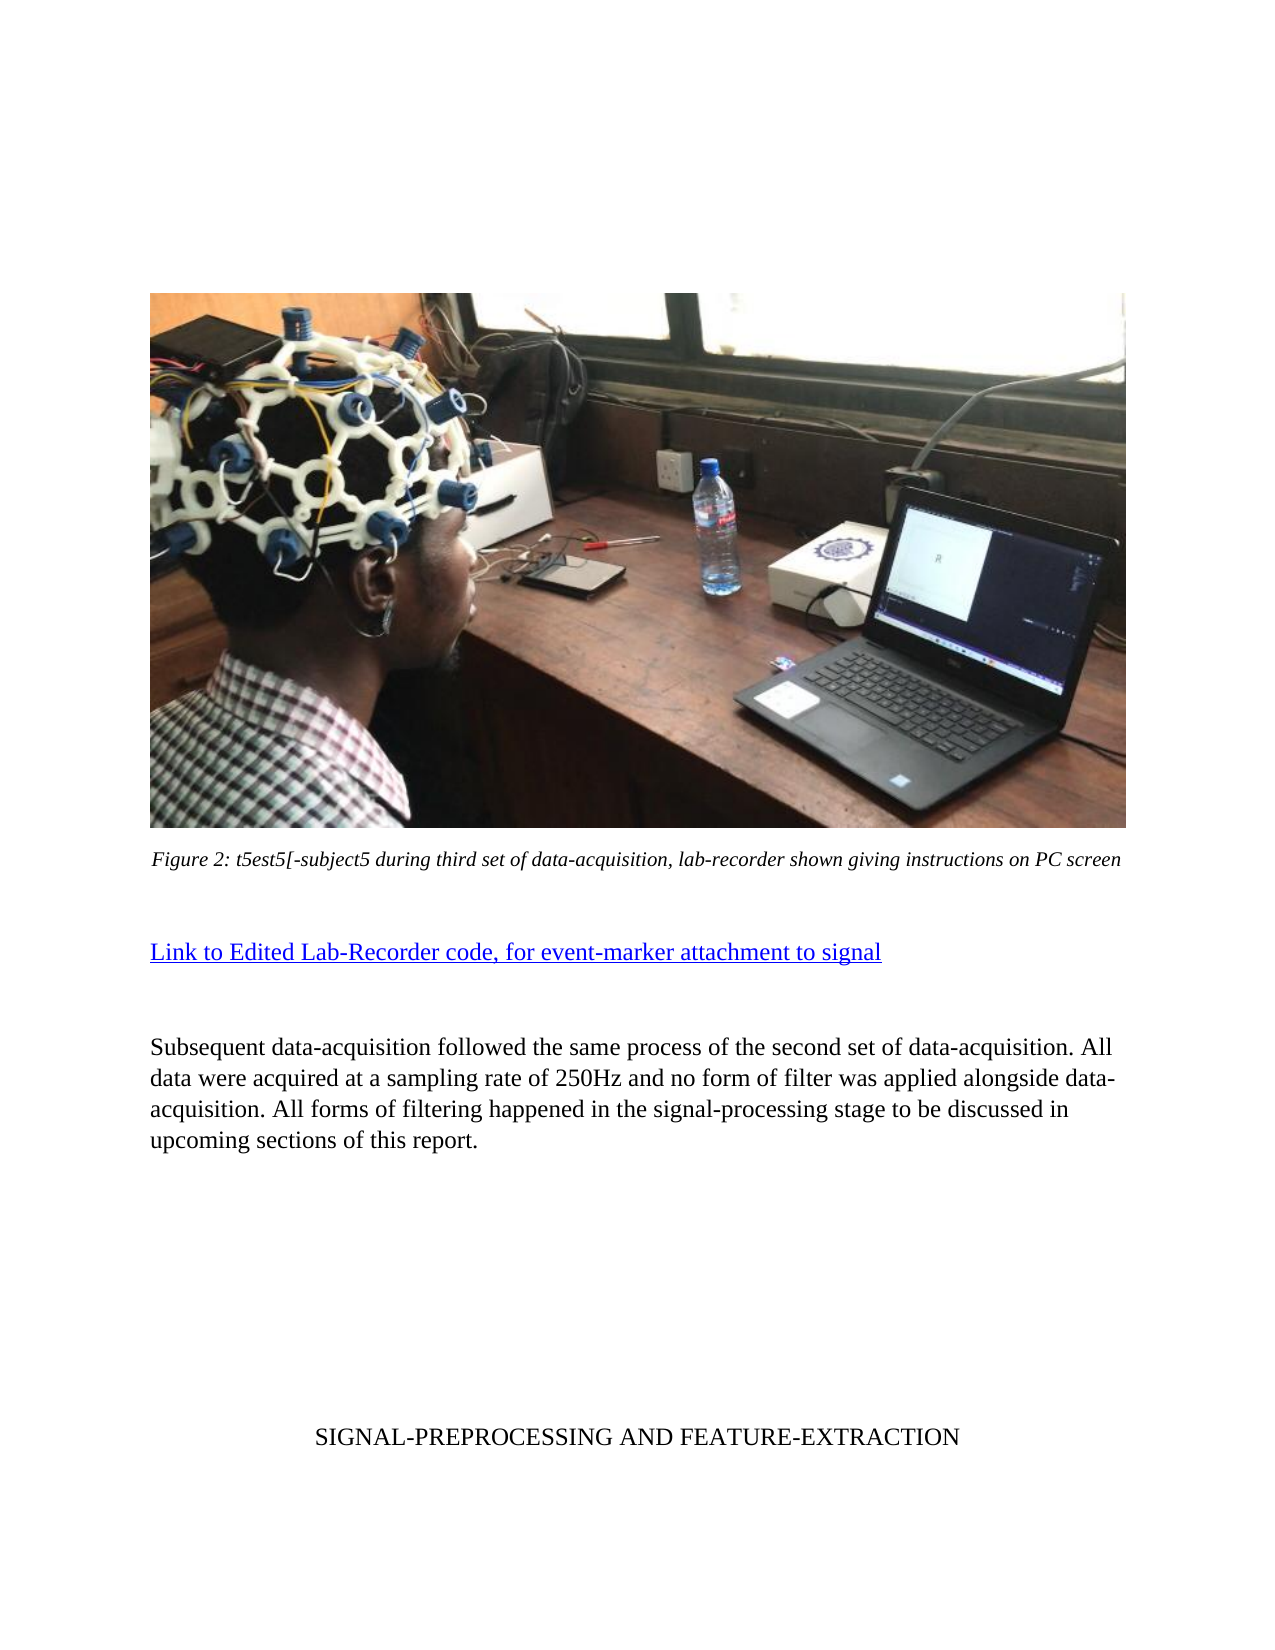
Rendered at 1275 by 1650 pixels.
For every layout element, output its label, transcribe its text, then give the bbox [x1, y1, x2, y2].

text Figure 2: t5est5[-subject5 during third set of data-acquisition, lab-recorder shown giving instructions on PC screen [150, 846, 1125, 871]
picture [150, 293, 1126, 828]
text SIGNAL-PREPROCESSING AND FEATURE-EXTRACTION [150, 1422, 1125, 1451]
text Subsequent data-acquisition followed the same process of the second set of data-acquisition. All data were acquired at a sampling rate of 250Hz and no form of filter was applied alongside data-acquisition. All forms of filtering happened in the signal-processing stage to be discussed in upcoming sections of this report. [150, 1032, 1125, 1154]
text Link to Edited Lab-Recorder code, for event-marker attachment to signal [150, 937, 1125, 966]
